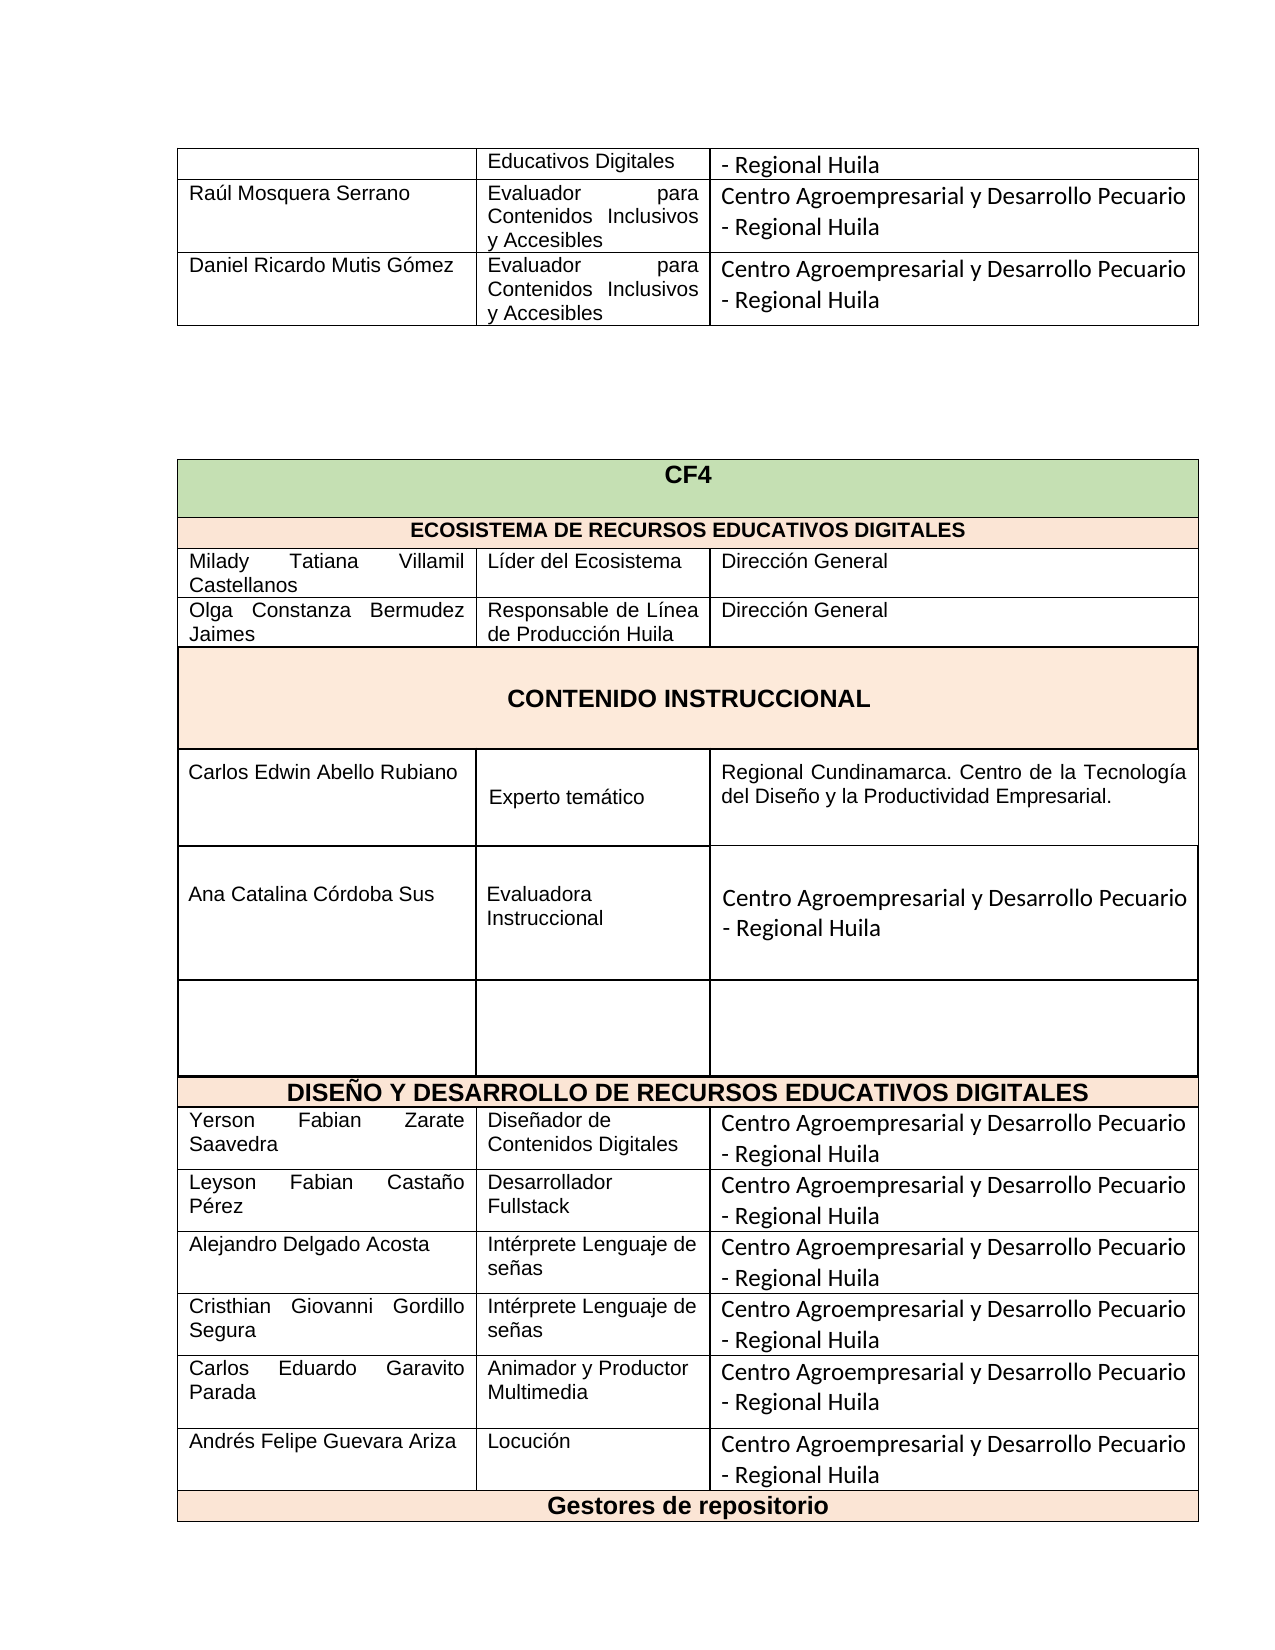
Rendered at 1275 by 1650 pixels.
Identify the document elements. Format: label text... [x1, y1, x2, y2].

table_cell Carlos Eduardo Garavito Parada [178, 1356, 476, 1428]
table_cell Centro Agroempresarial y Desarrollo Pecuario - Regional Huila [711, 1294, 1198, 1355]
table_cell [711, 180, 1198, 252]
table_cell Evaluadora Instruccional [477, 847, 709, 978]
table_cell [711, 149, 1198, 179]
table_cell Cristhian Giovanni Gordillo Segura [178, 1294, 476, 1355]
table_cell Responsable de Línea de Producción Huila [477, 598, 709, 646]
table_cell Evaluador para Contenidos Inclusivos y Accesibles [477, 180, 709, 252]
table_cell Alejandro Delgado Acosta [178, 1232, 476, 1293]
table_cell CONTENIDO INSTRUCCIONAL [179, 648, 1197, 748]
table_cell Dirección General [711, 598, 1198, 646]
table_cell DISEÑO Y DESARROLLO DE RECURSOS EDUCATIVOS DIGITALES [178, 1078, 1198, 1106]
table_cell Carlos Edwin Abello Rubiano [179, 750, 475, 844]
table_cell Intérprete Lenguaje de señas [477, 1294, 709, 1355]
table_cell Olga Constanza Bermudez Jaimes [178, 598, 476, 646]
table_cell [711, 1356, 1198, 1428]
table_cell Dirección General [711, 549, 1198, 597]
table_cell Experto temático [477, 750, 709, 844]
table_cell Centro Agroempresarial y Desarrollo Pecuario - Regional Huila [711, 1170, 1198, 1231]
table_cell Milady Tatiana Villamil Castellanos [178, 549, 476, 597]
table_cell Regional Cundinamarca. Centro de la Tecnología del Diseño y la Productividad Empresarial. [711, 750, 1198, 844]
table_cell Desarrollador Fullstack [477, 1170, 709, 1231]
table_cell Leyson Fabian Castaño Pérez [178, 1170, 476, 1231]
table_cell [477, 981, 709, 1075]
table_header CF4 [178, 460, 1198, 517]
table_cell Centro Agroempresarial y Desarrollo Pecuario - Regional Huila [711, 846, 1197, 978]
table_cell Centro Agroempresarial y Desarrollo Pecuario - Regional Huila [711, 1232, 1198, 1293]
table_cell Daniel Ricardo Mutis Gómez [178, 253, 476, 325]
table_cell Intérprete Lenguaje de señas [477, 1232, 709, 1293]
table_cell Raúl Mosquera Serrano [178, 180, 476, 252]
table_cell Evaluador para Contenidos Inclusivos y Accesibles [477, 253, 709, 325]
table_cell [711, 1429, 1198, 1490]
table_cell [179, 981, 475, 1075]
table_cell [711, 981, 1197, 1075]
table_cell Yerson Fabian Zarate Saavedra [178, 1108, 476, 1168]
table_cell Gestores de repositorio [178, 1491, 1198, 1521]
table_cell ECOSISTEMA DE RECURSOS EDUCATIVOS DIGITALES [178, 518, 1198, 548]
table_cell Centro Agroempresarial y Desarrollo Pecuario - Regional Huila [711, 253, 1198, 325]
table_cell Líder del Ecosistema [477, 549, 709, 597]
table_cell Animador y Productor Multimedia [477, 1356, 709, 1428]
table_cell Locución [477, 1429, 709, 1490]
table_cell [178, 149, 476, 179]
table_cell Diseñador de Contenidos Digitales [477, 1108, 709, 1168]
table_cell Centro Agroempresarial y Desarrollo Pecuario - Regional Huila [711, 1108, 1198, 1168]
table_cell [477, 149, 709, 179]
table_cell Ana Catalina Córdoba Sus [179, 847, 475, 978]
table_cell Andrés Felipe Guevara Ariza [178, 1429, 476, 1490]
